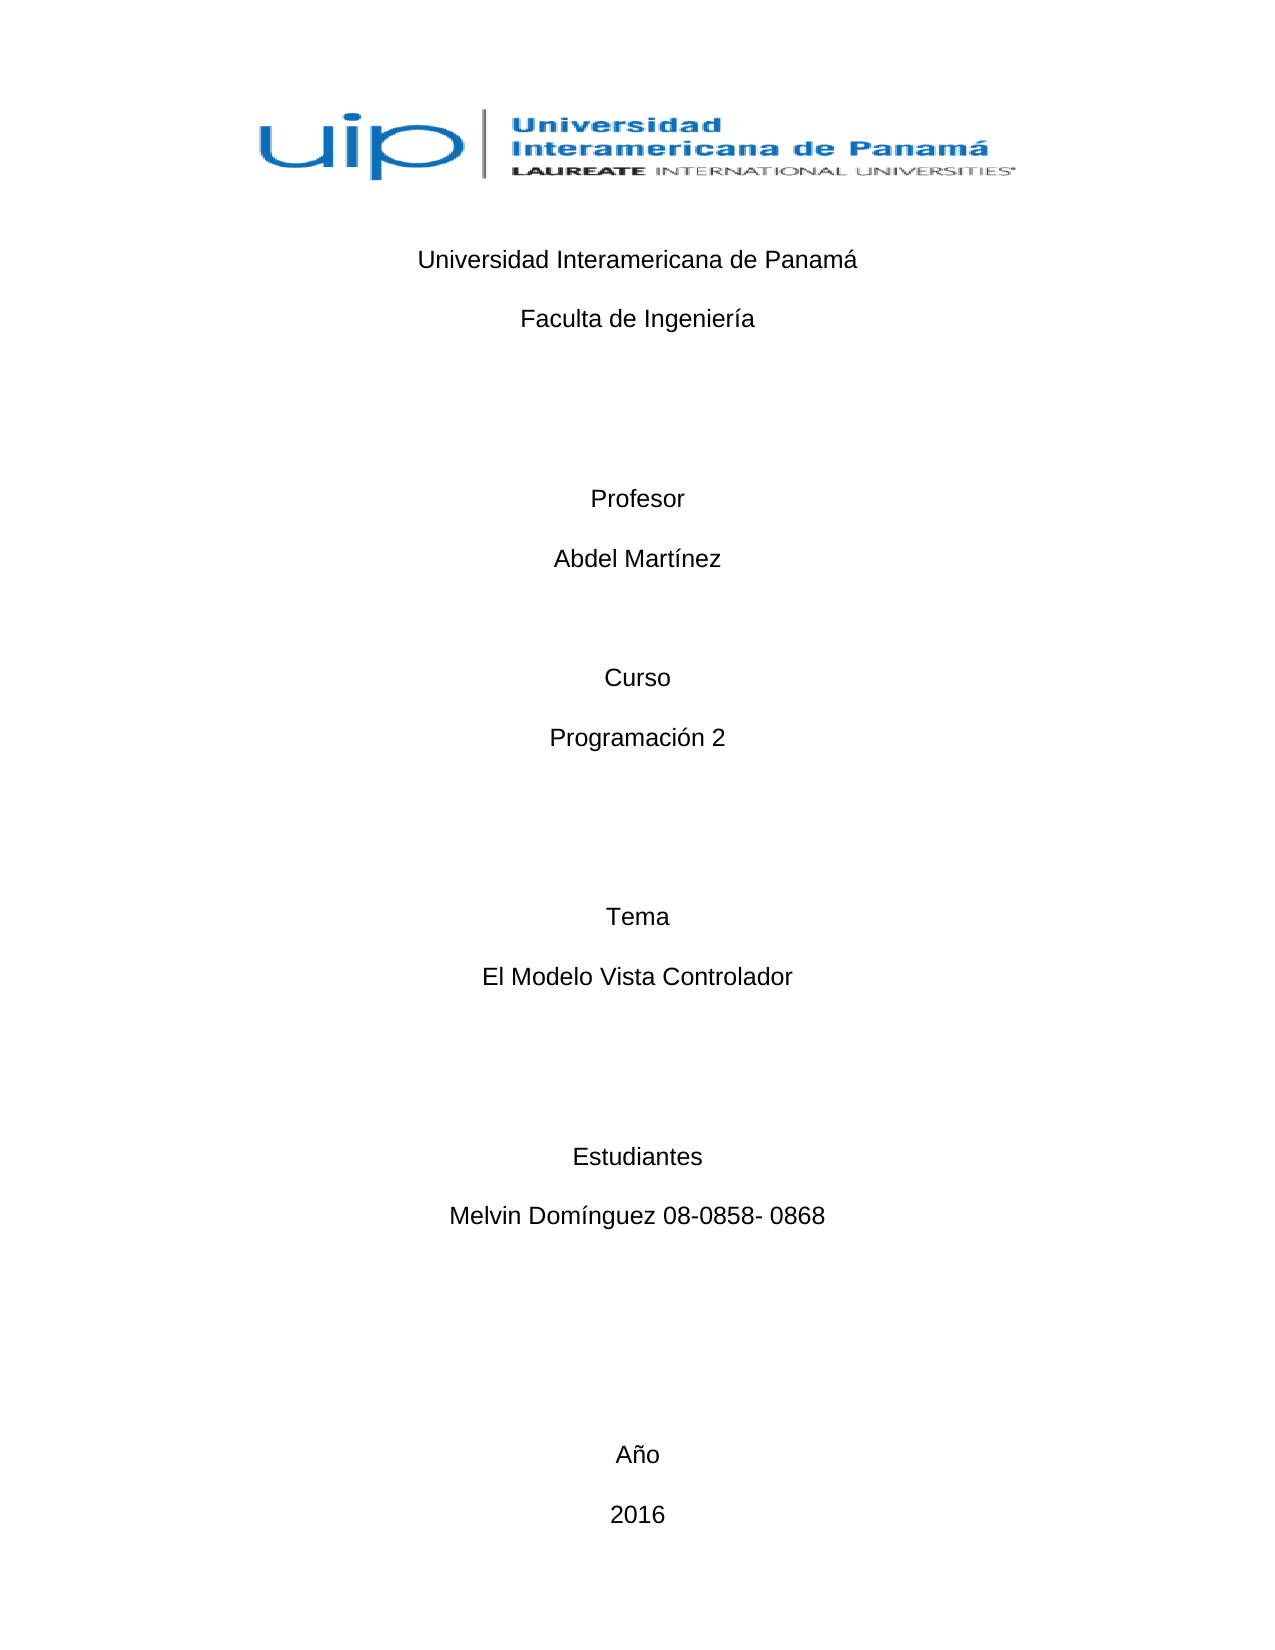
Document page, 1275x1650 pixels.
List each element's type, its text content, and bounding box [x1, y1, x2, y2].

text El Modelo Vista Controlador [75, 962, 1200, 991]
picture [244, 75, 1031, 214]
text Abdel Martínez [75, 544, 1200, 572]
text Estudiantes [75, 1142, 1200, 1170]
text Faculta de Ingeniería [75, 304, 1200, 333]
text Universidad Interamericana de Panamá [75, 245, 1200, 273]
text 2016 [75, 1500, 1200, 1529]
text Curso [75, 663, 1200, 692]
text Programación 2 [75, 723, 1200, 752]
text Melvin Domínguez 08-0858- 0868 [75, 1201, 1200, 1230]
text Año [75, 1441, 1200, 1469]
text Tema [75, 902, 1200, 931]
text Profesor [75, 484, 1200, 513]
